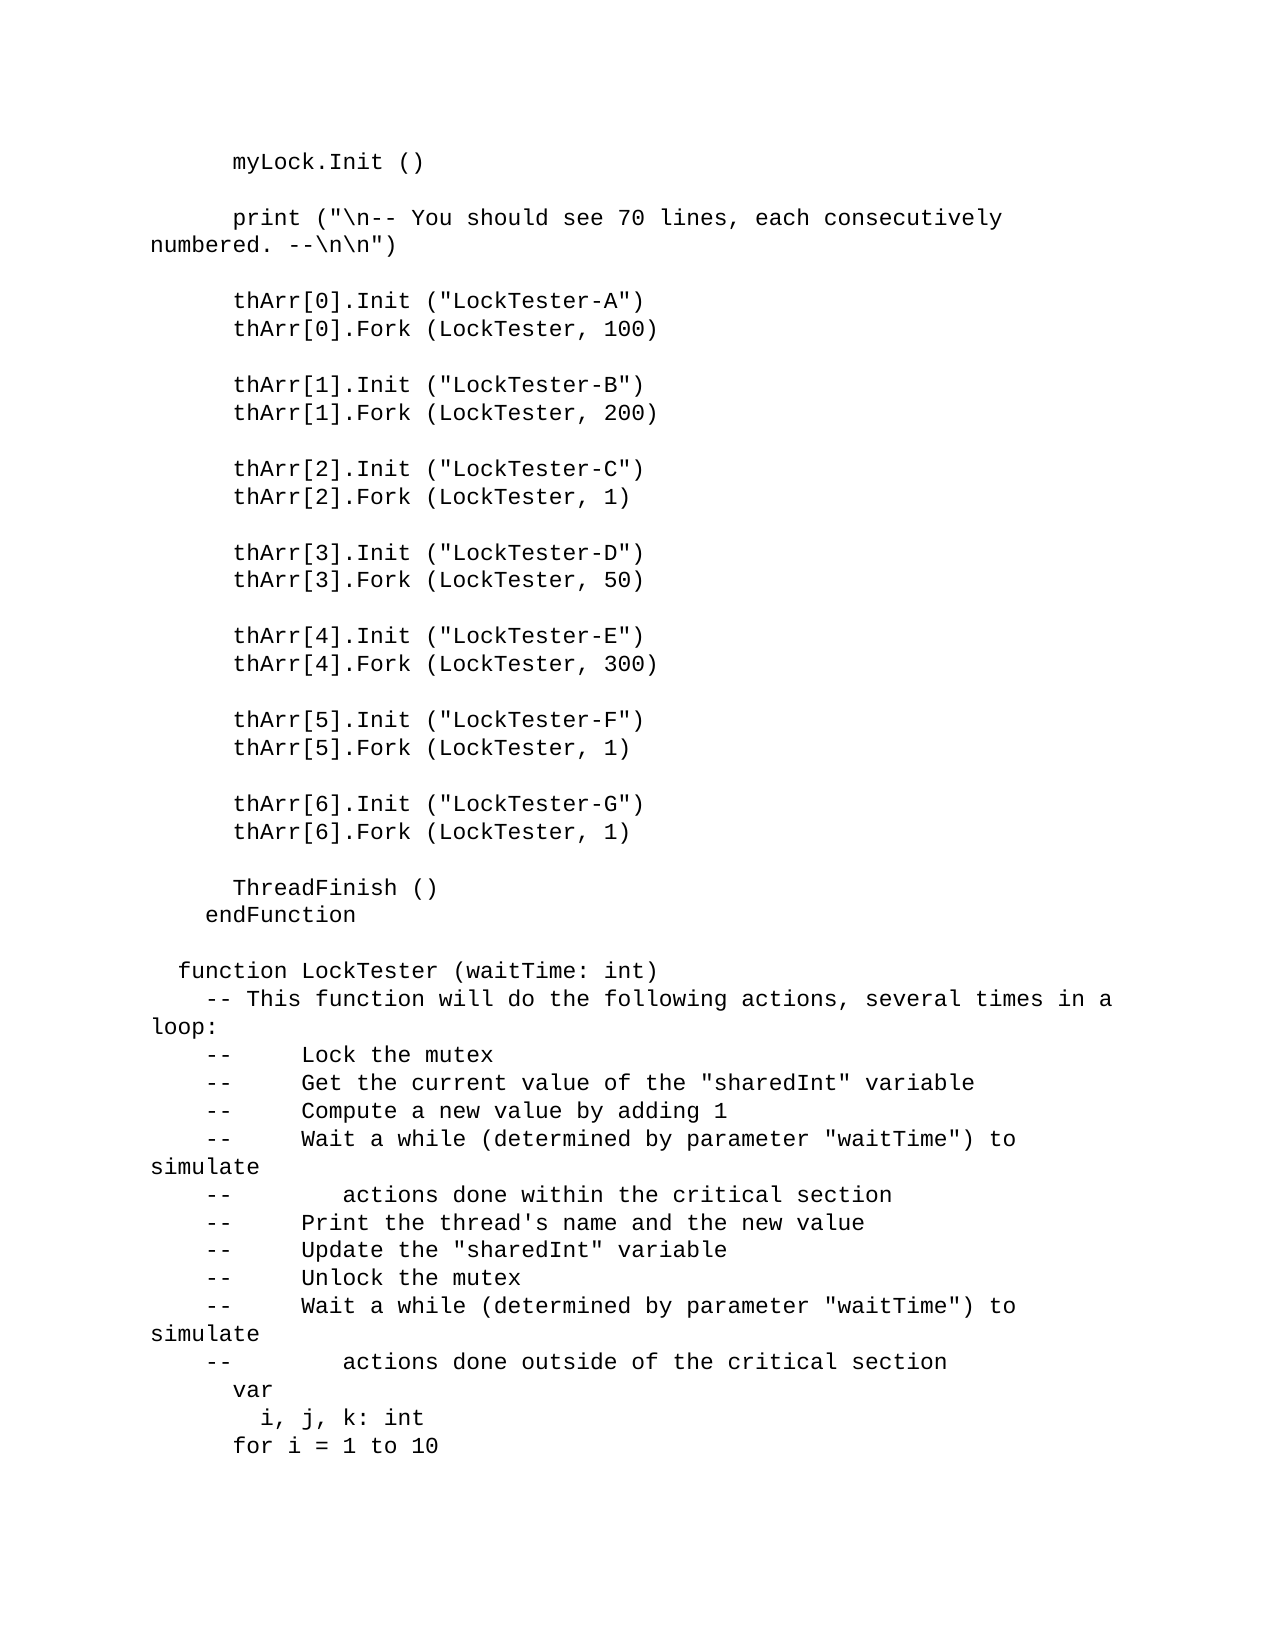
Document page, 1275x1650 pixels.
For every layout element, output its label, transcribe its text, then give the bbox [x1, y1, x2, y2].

text -- Compute a new value by adding 1 [150, 1099, 1125, 1125]
text print ("\n-- You should see 70 lines, each consecutively numbered. --\n\n") [150, 206, 1125, 260]
text thArr[3].Init ("LockTester-D") [150, 541, 1125, 567]
text -- This function will do the following actions, several times in a loop: [150, 987, 1125, 1041]
text -- Lock the mutex [150, 1043, 1125, 1069]
text thArr[2].Fork (LockTester, 1) [150, 485, 1125, 511]
text thArr[0].Fork (LockTester, 100) [150, 317, 1125, 343]
text endFunction [150, 904, 1125, 930]
text -- actions done outside of the critical section [150, 1350, 1125, 1376]
text for i = 1 to 10 [150, 1434, 1125, 1460]
text -- Print the thread's name and the new value [150, 1211, 1125, 1237]
text -- Get the current value of the "sharedInt" variable [150, 1071, 1125, 1097]
text thArr[4].Fork (LockTester, 300) [150, 652, 1125, 678]
text thArr[1].Fork (LockTester, 200) [150, 401, 1125, 427]
text myLock.Init () [150, 150, 1125, 176]
text thArr[0].Init ("LockTester-A") [150, 289, 1125, 316]
text thArr[5].Fork (LockTester, 1) [150, 736, 1125, 762]
text thArr[5].Init ("LockTester-F") [150, 708, 1125, 734]
text thArr[2].Init ("LockTester-C") [150, 457, 1125, 483]
text thArr[1].Init ("LockTester-B") [150, 373, 1125, 399]
text -- actions done within the critical section [150, 1183, 1125, 1209]
text -- Unlock the mutex [150, 1267, 1125, 1293]
text -- Wait a while (determined by parameter "waitTime") to simulate [150, 1294, 1125, 1348]
text var [150, 1378, 1125, 1404]
text ThreadFinish () [150, 876, 1125, 902]
text thArr[6].Fork (LockTester, 1) [150, 820, 1125, 846]
text i, j, k: int [150, 1406, 1125, 1432]
text thArr[6].Init ("LockTester-G") [150, 792, 1125, 818]
text -- Wait a while (determined by parameter "waitTime") to simulate [150, 1127, 1125, 1181]
text thArr[4].Init ("LockTester-E") [150, 624, 1125, 651]
text function LockTester (waitTime: int) [150, 959, 1125, 986]
text -- Update the "sharedInt" variable [150, 1239, 1125, 1265]
text thArr[3].Fork (LockTester, 50) [150, 569, 1125, 595]
